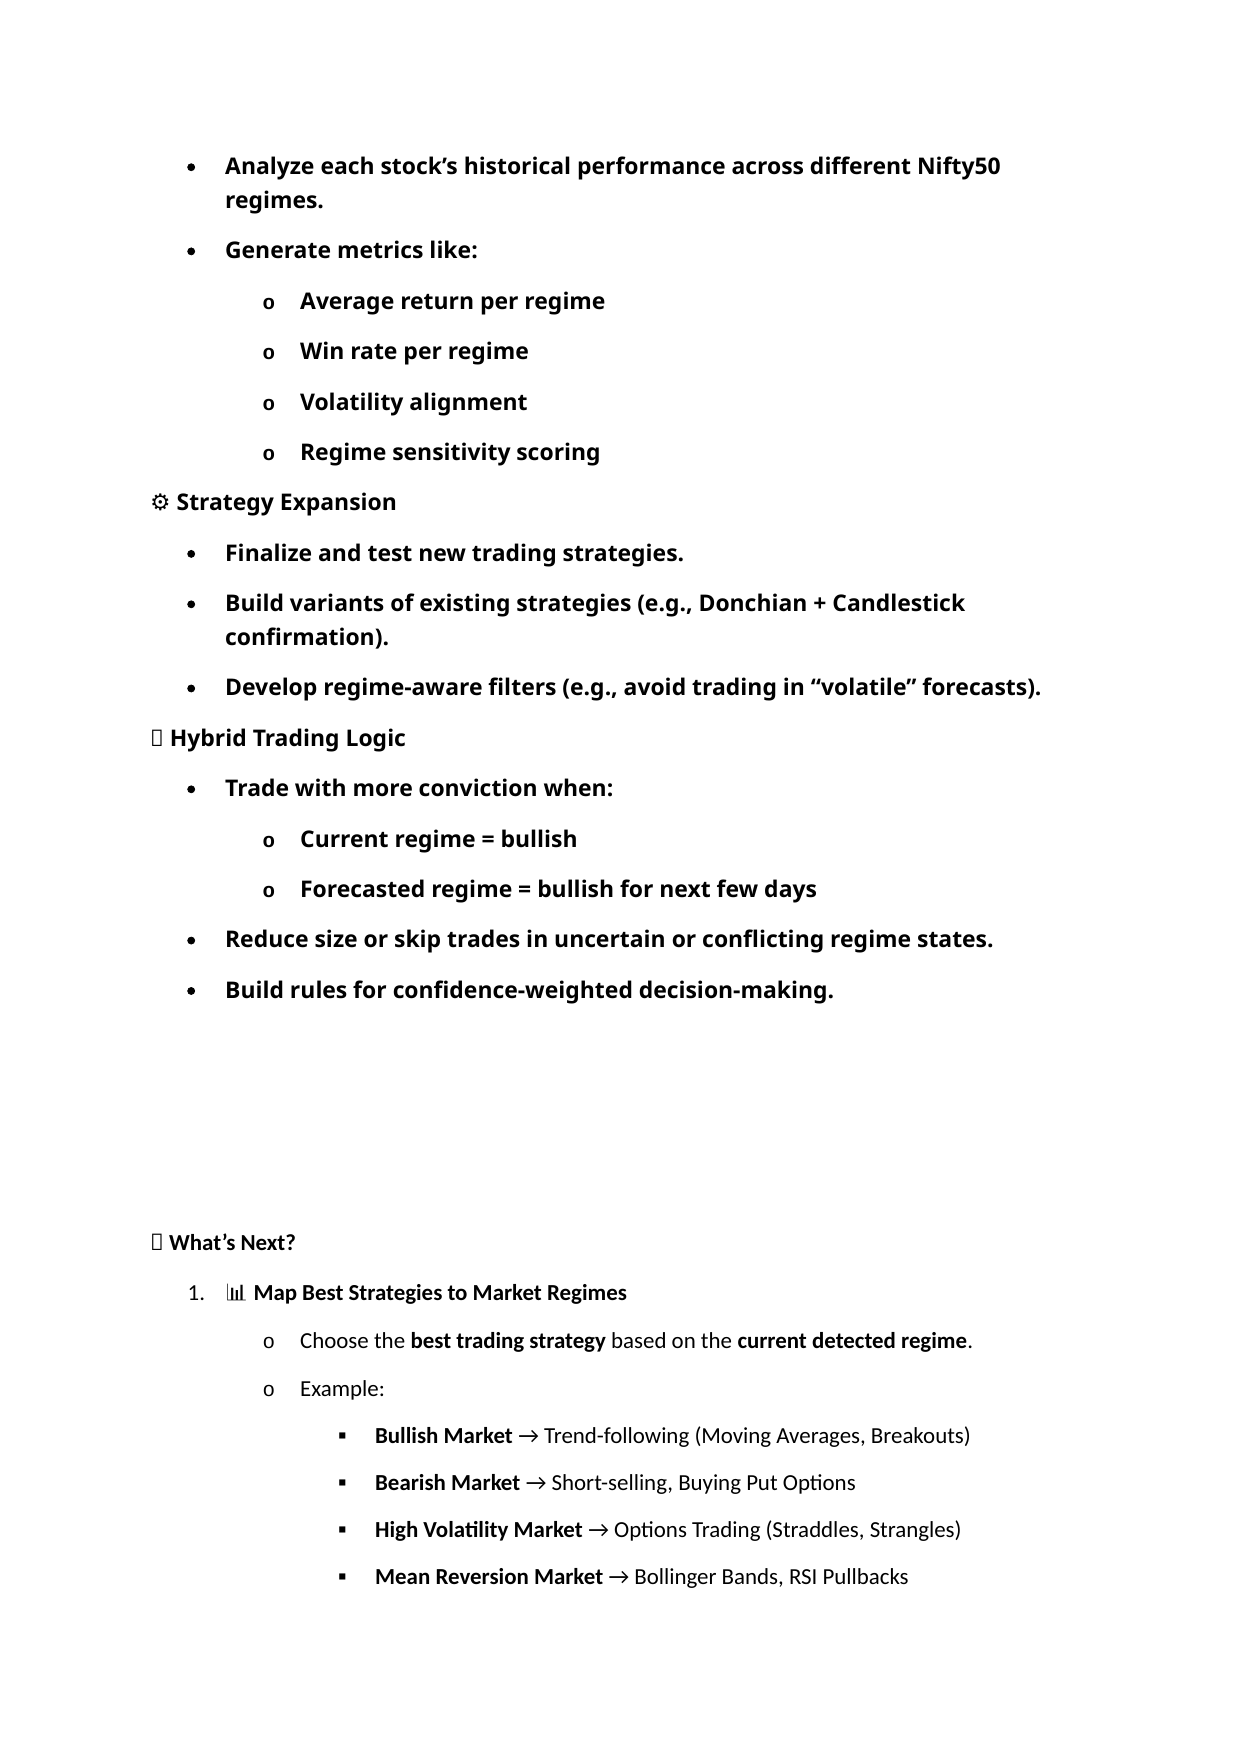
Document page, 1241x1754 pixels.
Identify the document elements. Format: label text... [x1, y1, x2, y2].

text ⚙️ Strategy Expansion [150, 486, 1090, 517]
text 🧠 Hybrid Trading Logic [150, 722, 1090, 753]
list Regime sensitivity scoring [262, 436, 1090, 467]
list Finalize and test new trading strategies. [187, 537, 1090, 568]
list 📊 Map Best Strategies to Market Regimes [187, 1276, 1090, 1307]
list Bullish Market → Trend-following (Moving Averages, Breakouts) [337, 1421, 1090, 1449]
list Build rules for confidence-weighted decision-making. [187, 974, 1090, 1005]
list Current regime = bullish [262, 822, 1090, 854]
list Average return per regime [262, 284, 1090, 316]
list Build variants of existing strategies (e.g., Donchian + Candlestick confirmation). [187, 587, 1090, 652]
list Forecasted regime = bullish for next few days [262, 873, 1090, 904]
list Analyze each stock’s historical performance across different Nifty50 regimes. [187, 150, 1090, 215]
list Bearish Market → Short-selling, Buying Put Options [337, 1468, 1090, 1496]
list High Volatility Market → Options Trading (Straddles, Strangles) [337, 1515, 1090, 1543]
list Volatility alignment [262, 385, 1090, 417]
list Generate metrics like: [187, 234, 1090, 265]
list Choose the best trading strategy based on the current detected regime. [262, 1327, 1090, 1355]
list Trade with more conviction when: [187, 772, 1090, 803]
text ✅ What’s Next? [150, 1226, 1090, 1257]
list Example: [262, 1374, 1090, 1403]
list Mean Reversion Market → Bollinger Bands, RSI Pullbacks [337, 1562, 1090, 1590]
list Reduce size or skip trades in uncertain or conflicting regime states. [187, 923, 1090, 954]
list Win rate per regime [262, 335, 1090, 366]
list Develop regime-aware filters (e.g., avoid trading in “volatile” forecasts). [187, 671, 1090, 702]
